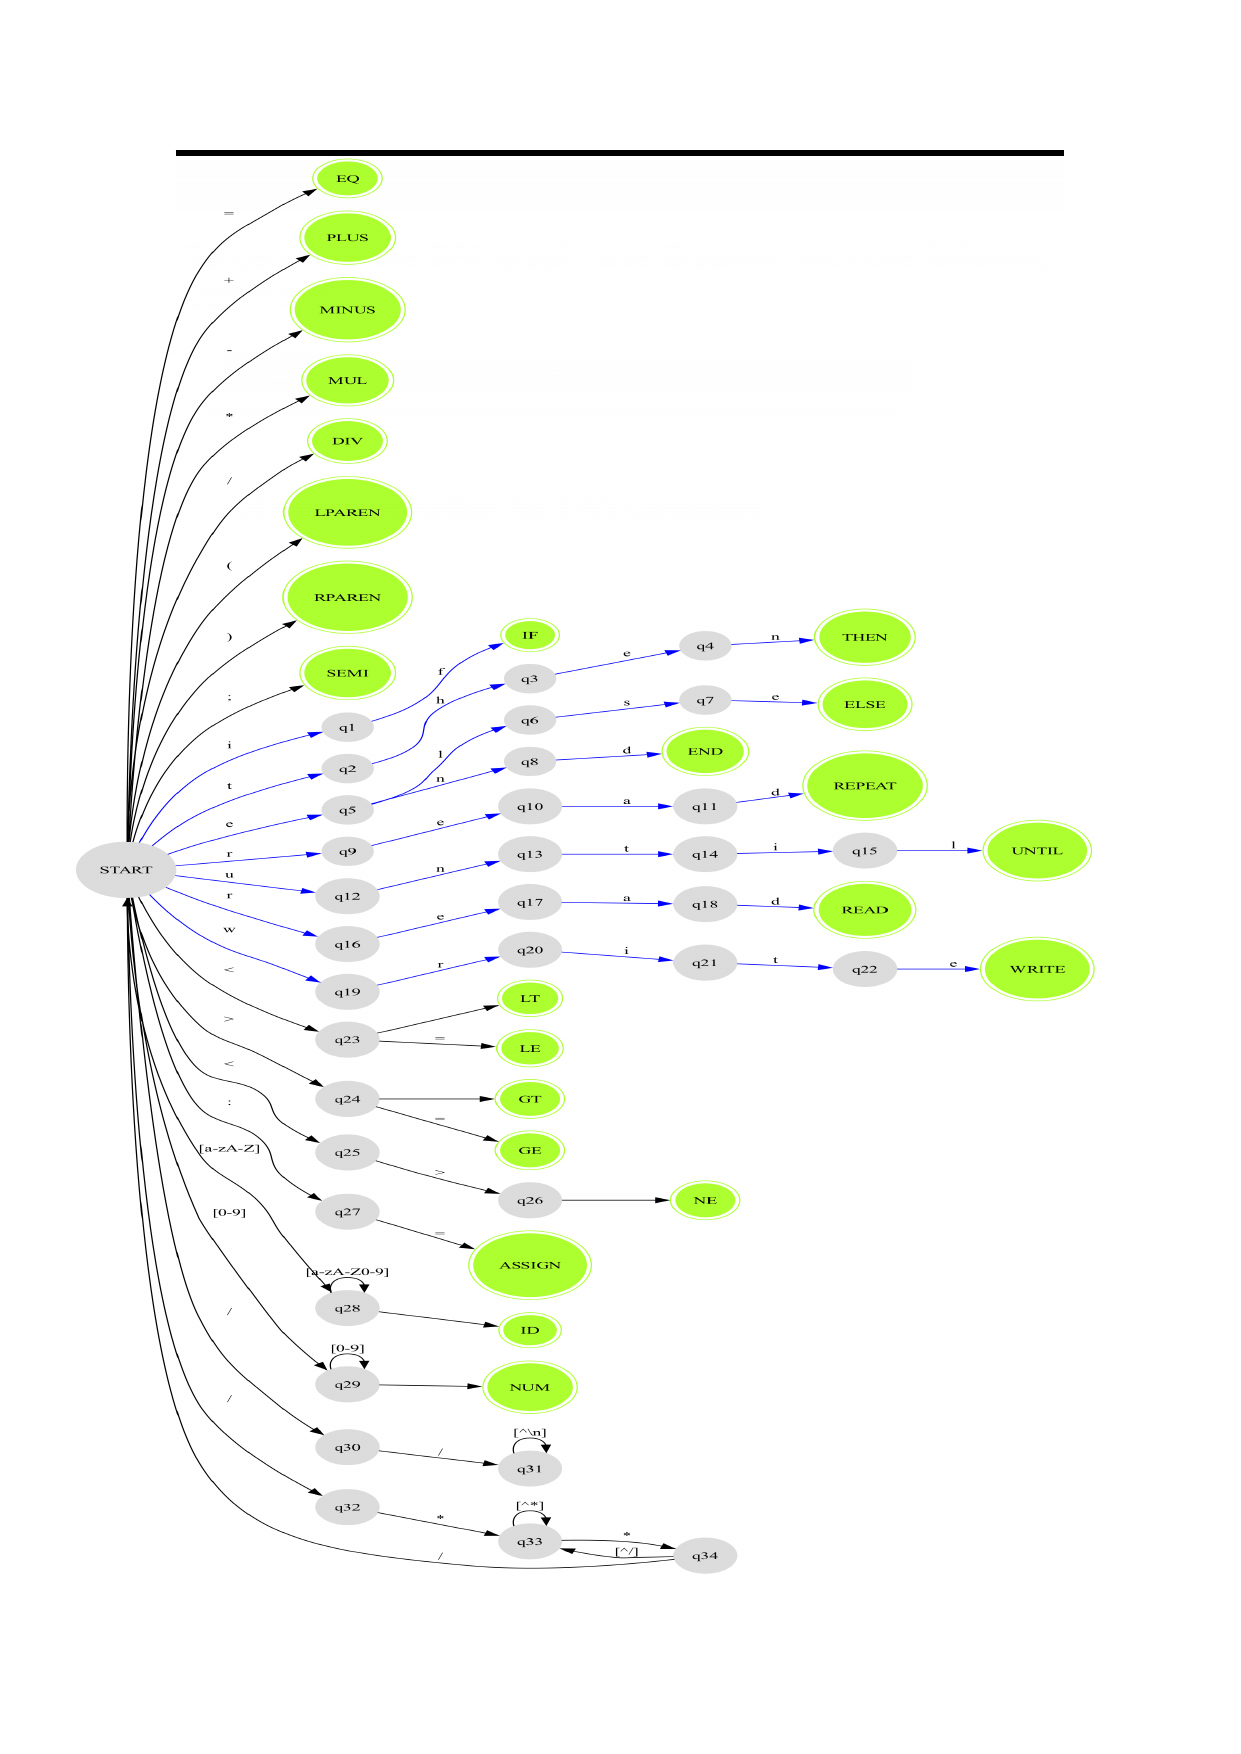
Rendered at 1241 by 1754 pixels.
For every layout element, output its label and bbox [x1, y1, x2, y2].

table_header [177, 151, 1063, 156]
picture [71, 156, 1099, 1576]
